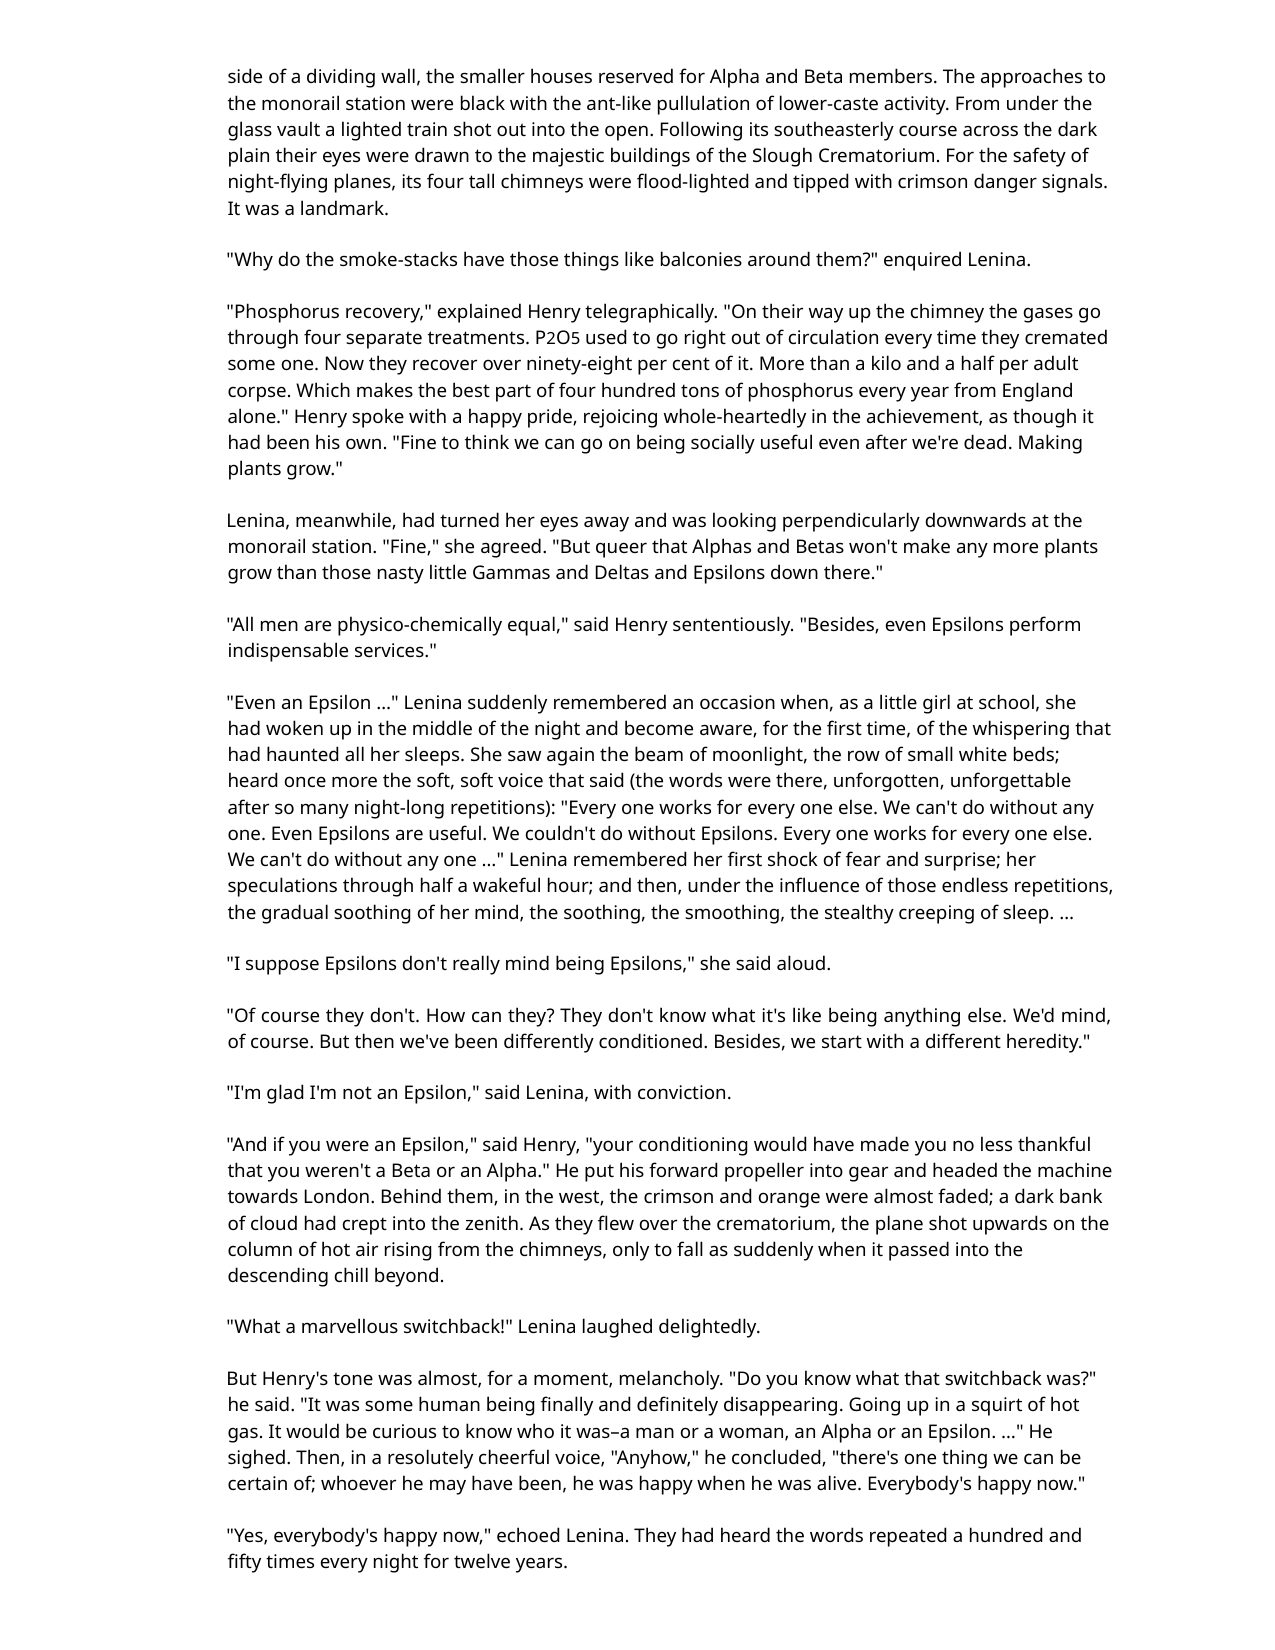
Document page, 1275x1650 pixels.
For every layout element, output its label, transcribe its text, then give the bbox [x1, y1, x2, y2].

text "Of course they don't. How can they? They don't know what it's like being anything else. We'd mind, of course. But then we've been differently conditioned. Besides, we start with a different heredity." [226, 1002, 1113, 1053]
text "Why do the smoke-stacks have those things like balconies around them?" enquired Lenina. [226, 247, 1114, 272]
text But Henry's tone was almost, for a moment, melancholy. "Do you know what that switchback was?" he said. "It was some human being finally and definitely disappearing. Going up in a squirt of hot gas. It would be curious to know who it was–a man or a woman, an Alpha or an Epsilon. …" He sighed. Then, in a resolutely cheerful voice, "Anyhow," he concluded, "there's one thing we can be certain of; whoever he may have been, he was happy when he was alive. Everybody's happy now." [226, 1365, 1114, 1496]
text "Yes, everybody's happy now," echoed Lenina. They had heard the words repeated a hundred and fifty times every night for twelve years. [226, 1522, 1114, 1574]
text "I'm glad I'm not an Epsilon," said Lenina, with conviction. [226, 1079, 1114, 1105]
text Lenina, meanwhile, had turned her eyes away and was looking perpendicularly downwards at the monorail station. "Fine," she agreed. "But queer that Alphas and Betas won't make any more plants grow than those nasty little Gammas and Deltas and Epsilons down there." [226, 507, 1114, 585]
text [226, 64, 1114, 221]
text "And if you were an Epsilon," said Henry, "your conditioning would have made you no less thankful that you weren't a Beta or an Alpha." He put his forward propeller into gear and headed the machine towards London. Behind them, in the west, the crimson and orange were almost faded; a dark bank of cloud had crept into the zenith. As they flew over the crematorium, the plane shot upwards on the column of hot air rising from the chimneys, only to fall as suddenly when it passed into the descending chill beyond. [226, 1131, 1114, 1288]
text "All men are physico-chemically equal," said Henry sententiously. "Besides, even Epsilons perform indispensable services." [226, 611, 1114, 663]
text "I suppose Epsilons don't really mind being Epsilons," she said aloud. [226, 951, 1114, 976]
text "Phosphorus recovery," explained Henry telegraphically. "On their way up the chimney the gases go through four separate treatments. P2O5 used to go right out of circulation every time they cremated some one. Now they recover over ninety-eight per cent of it. More than a kilo and a half per adult corpse. Which makes the best part of four hundred tons of phosphorus every year from England alone." Henry spoke with a happy pride, rejoicing whole-heartedly in the achievement, as though it had been his own. "Fine to think we can go on being socially useful even after we're dead. Making plants grow." [226, 298, 1114, 481]
text "Even an Epsilon …" Lenina suddenly remembered an occasion when, as a little girl at school, she had woken up in the middle of the night and become aware, for the first time, of the whispering that had haunted all her sleeps. She saw again the beam of moonlight, the row of small white beds; heard once more the soft, soft voice that said (the words were there, unforgotten, unforgettable after so many night-long repetitions): "Every one works for every one else. We can't do without any one. Even Epsilons are useful. We couldn't do without Epsilons. Every one works for every one else. We can't do without any one …" Lenina remembered her first shock of fear and surprise; her speculations through half a wakeful hour; and then, under the influence of those endless repetitions, the gradual soothing of her mind, the soothing, the smoothing, the stealthy creeping of sleep. … [226, 689, 1114, 924]
text "What a marvellous switchback!" Lenina laughed delightedly. [226, 1314, 1114, 1339]
